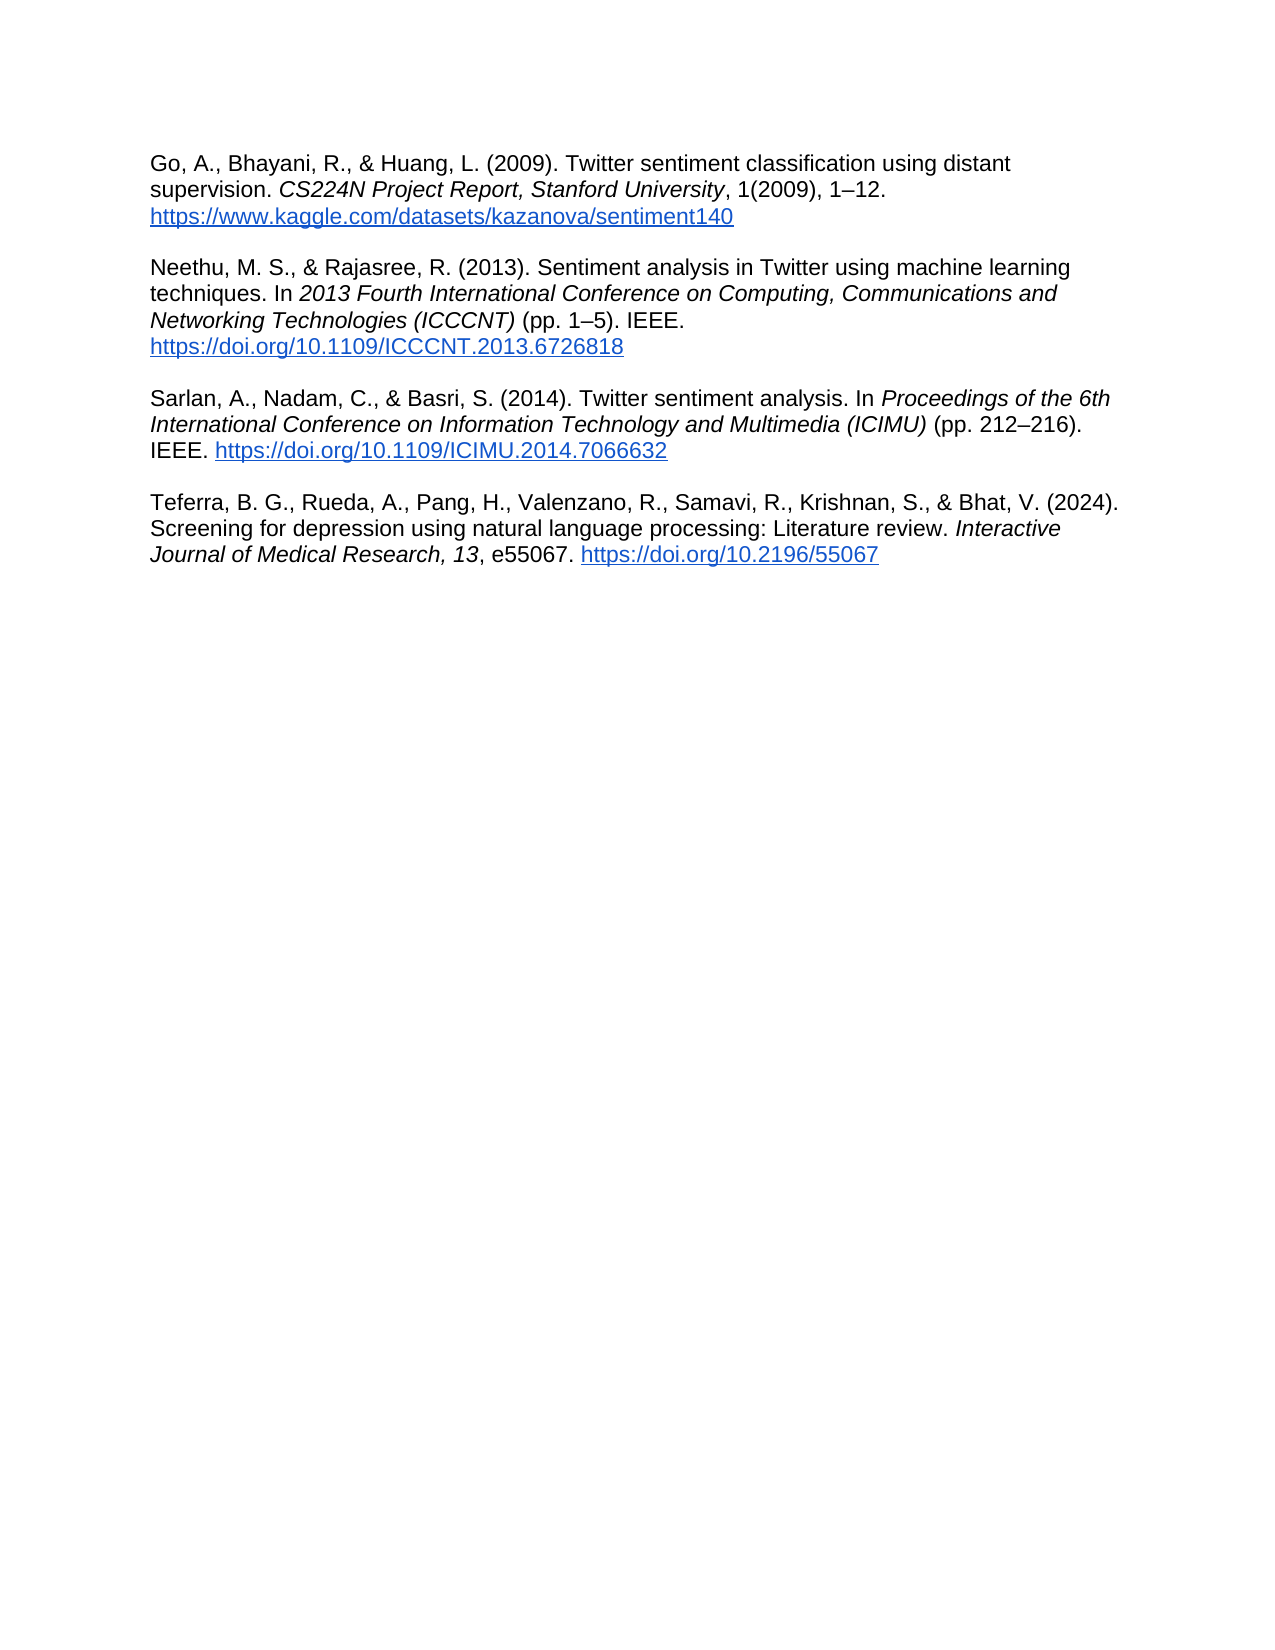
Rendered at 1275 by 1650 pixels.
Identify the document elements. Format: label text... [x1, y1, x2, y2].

text Neethu, M. S., & Rajasree, R. (2013). Sentiment analysis in Twitter using machine learning techniques. In 2013 Fourth International Conference on Computing, Communications and Networking Technologies (ICCCNT) (pp. 1–5). IEEE. https://doi.org/10.1109/ICCCNT.2013.6726818 [150, 254, 1125, 359]
text Teferra, B. G., Rueda, A., Pang, H., Valenzano, R., Samavi, R., Krishnan, S., & Bhat, V. (2024). Screening for depression using natural language processing: Literature review. Interactive Journal of Medical Research, 13, e55067. https://doi.org/10.2196/55067 [150, 488, 1125, 568]
text Go, A., Bhayani, R., & Huang, L. (2009). Twitter sentiment classification using distant supervision. CS224N Project Report, Stanford University, 1(2009), 1–12. https://www.kaggle.com/datasets/kazanova/sentiment140 [150, 150, 1125, 229]
text Sarlan, A., Nadam, C., & Basri, S. (2014). Twitter sentiment analysis. In Proceedings of the 6th International Conference on Information Technology and Multimedia (ICIMU) (pp. 212–216). IEEE. https://doi.org/10.1109/ICIMU.2014.7066632 [150, 384, 1125, 463]
